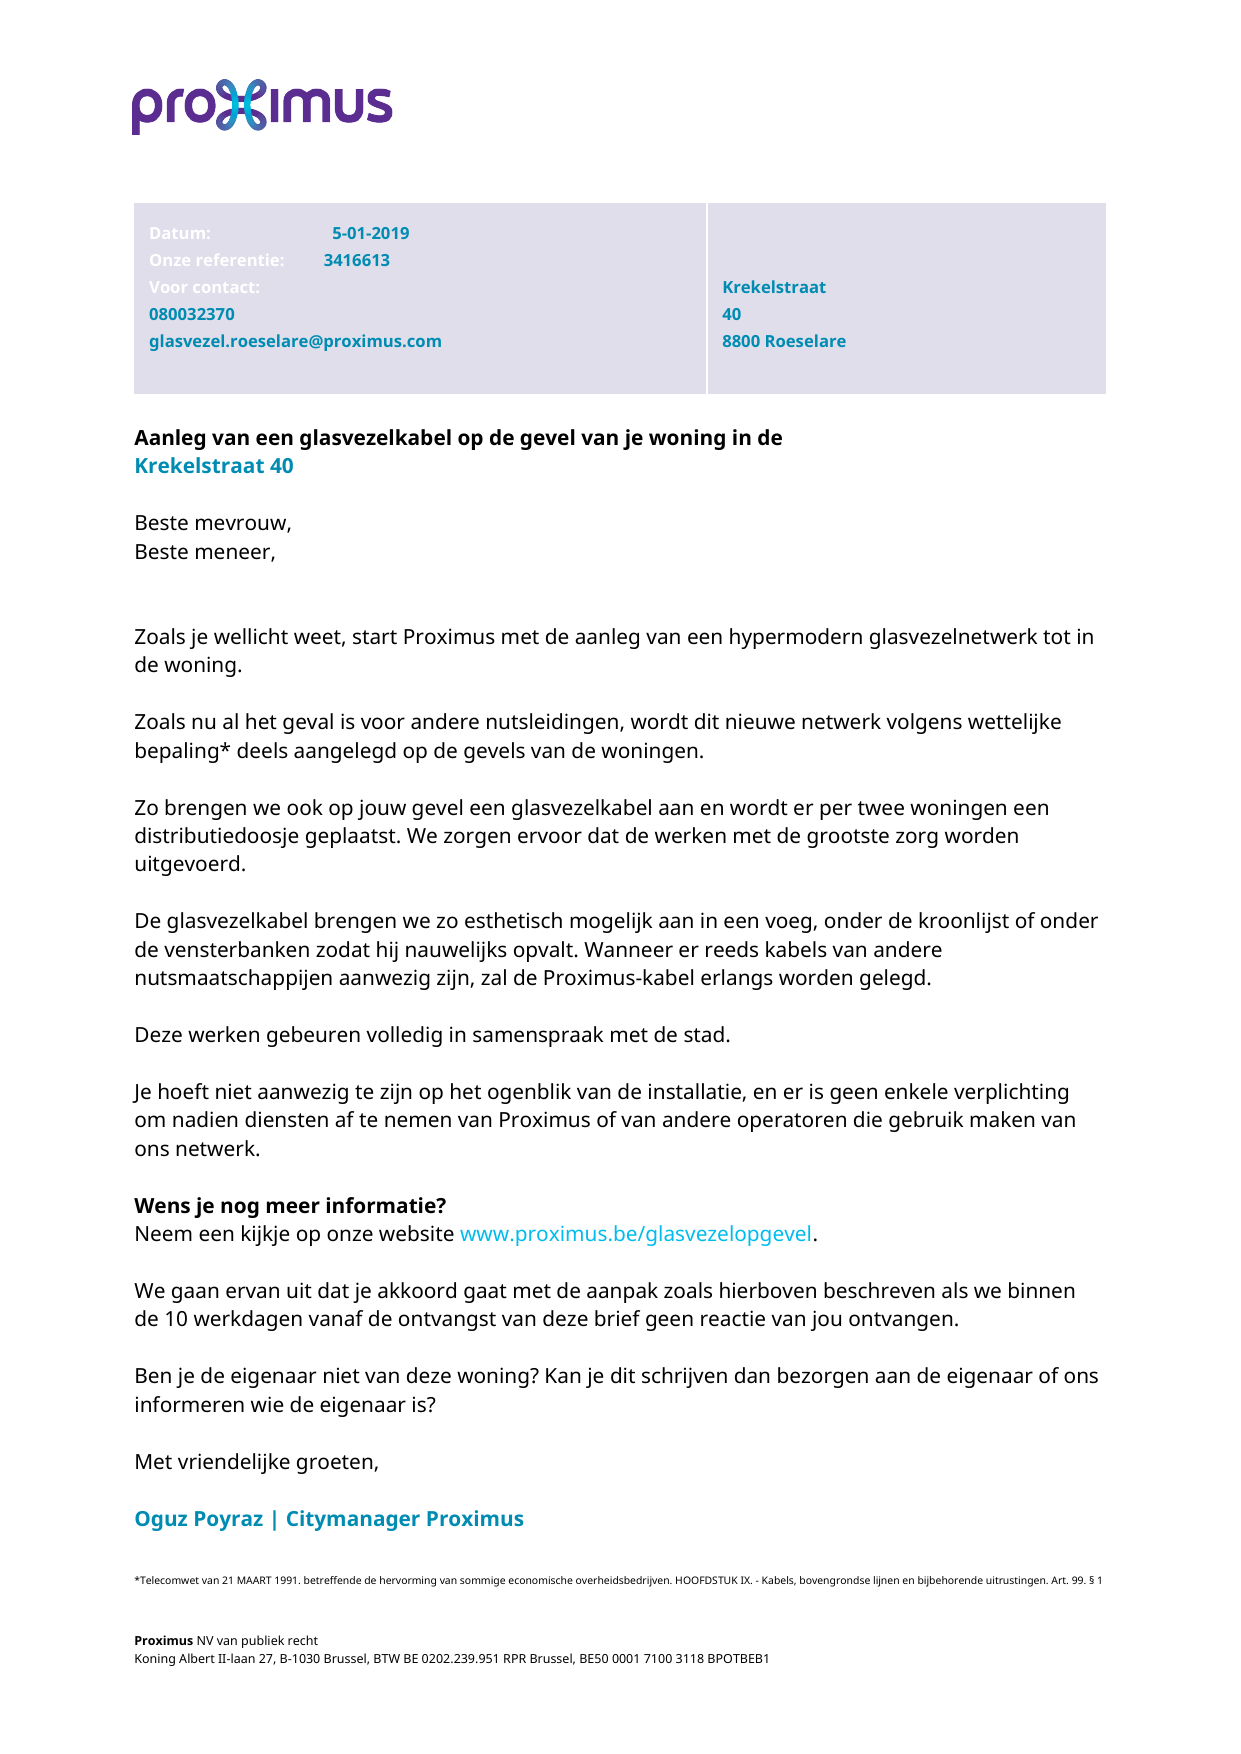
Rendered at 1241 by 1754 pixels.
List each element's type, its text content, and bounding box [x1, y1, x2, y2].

text Beste meneer, [134, 537, 1106, 565]
text Je hoeft niet aanwezig te zijn op het ogenblik van de installatie, en er is geen enkele verplichting om nadien diensten af te nemen van Proximus of van andere operatoren die gebruik maken van ons netwerk. [134, 1077, 1106, 1162]
text We gaan ervan uit dat je akkoord gaat met de aanpak zoals hierboven beschreven als we binnen de 10 werkdagen vanaf de ontvangst van deze brief geen reactie van jou ontvangen. [134, 1276, 1106, 1333]
text Aanleg van een glasvezelkabel op de gevel van je woning in de [134, 423, 1106, 451]
text Zoals nu al het geval is voor andere nutsleidingen, wordt dit nieuwe netwerk volgens wettelijke bepaling* deels aangelegd op de gevels van de woningen. [134, 707, 1106, 764]
text Oguz Poyraz | Citymanager Proximus [134, 1504, 1106, 1532]
text *Telecomwet van 21 MAART 1991. betreffende de hervorming van sommige economische overheidsbedrijven. HOOFDSTUK IX. - Kabels, bovengrondse lijnen en bijbehorende uitrustingen. Art. 99. § 1 [134, 1561, 1106, 1588]
text Deze werken gebeuren volledig in samenspraak met de stad. [134, 1020, 1106, 1049]
text Krekelstraat 40 [134, 451, 1106, 480]
text Neem een kijkje op onze website www.proximus.be/glasvezelopgevel. [134, 1219, 1106, 1248]
table_header Datum: 5-01-2019 Onze referentie: 3416613 Voor contact: 080032370 glasvezel.roeselare@proximus.com [134, 203, 706, 394]
picture [0, 0, 1241, 149]
text Zo brengen we ook op jouw gevel een glasvezelkabel aan en wordt er per twee woningen een distributiedoosje geplaatst. We zorgen ervoor dat de werken met de grootste zorg worden uitgevoerd. [134, 793, 1106, 878]
text De glasvezelkabel brengen we zo esthetisch mogelijk aan in een voeg, onder de kroonlijst of onder de vensterbanken zodat hij nauwelijks opvalt. Wanneer er reeds kabels van andere nutsmaatschappijen aanwezig zijn, zal de Proximus-kabel erlangs worden gelegd. [134, 906, 1106, 992]
text Zoals je wellicht weet, start Proximus met de aanleg van een hypermodern glasvezelnetwerk tot in de woning. [134, 622, 1106, 679]
text Wens je nog meer informatie? [134, 1191, 1106, 1219]
text Ben je de eigenaar niet van deze woning? Kan je dit schrijven dan bezorgen aan de eigenaar of ons informeren wie de eigenaar is? [134, 1361, 1106, 1418]
text Met vriendelijke groeten, [134, 1447, 1106, 1475]
text Beste mevrouw, [134, 508, 1106, 537]
table_header Krekelstraat 40 8800 Roeselare [708, 203, 1106, 394]
